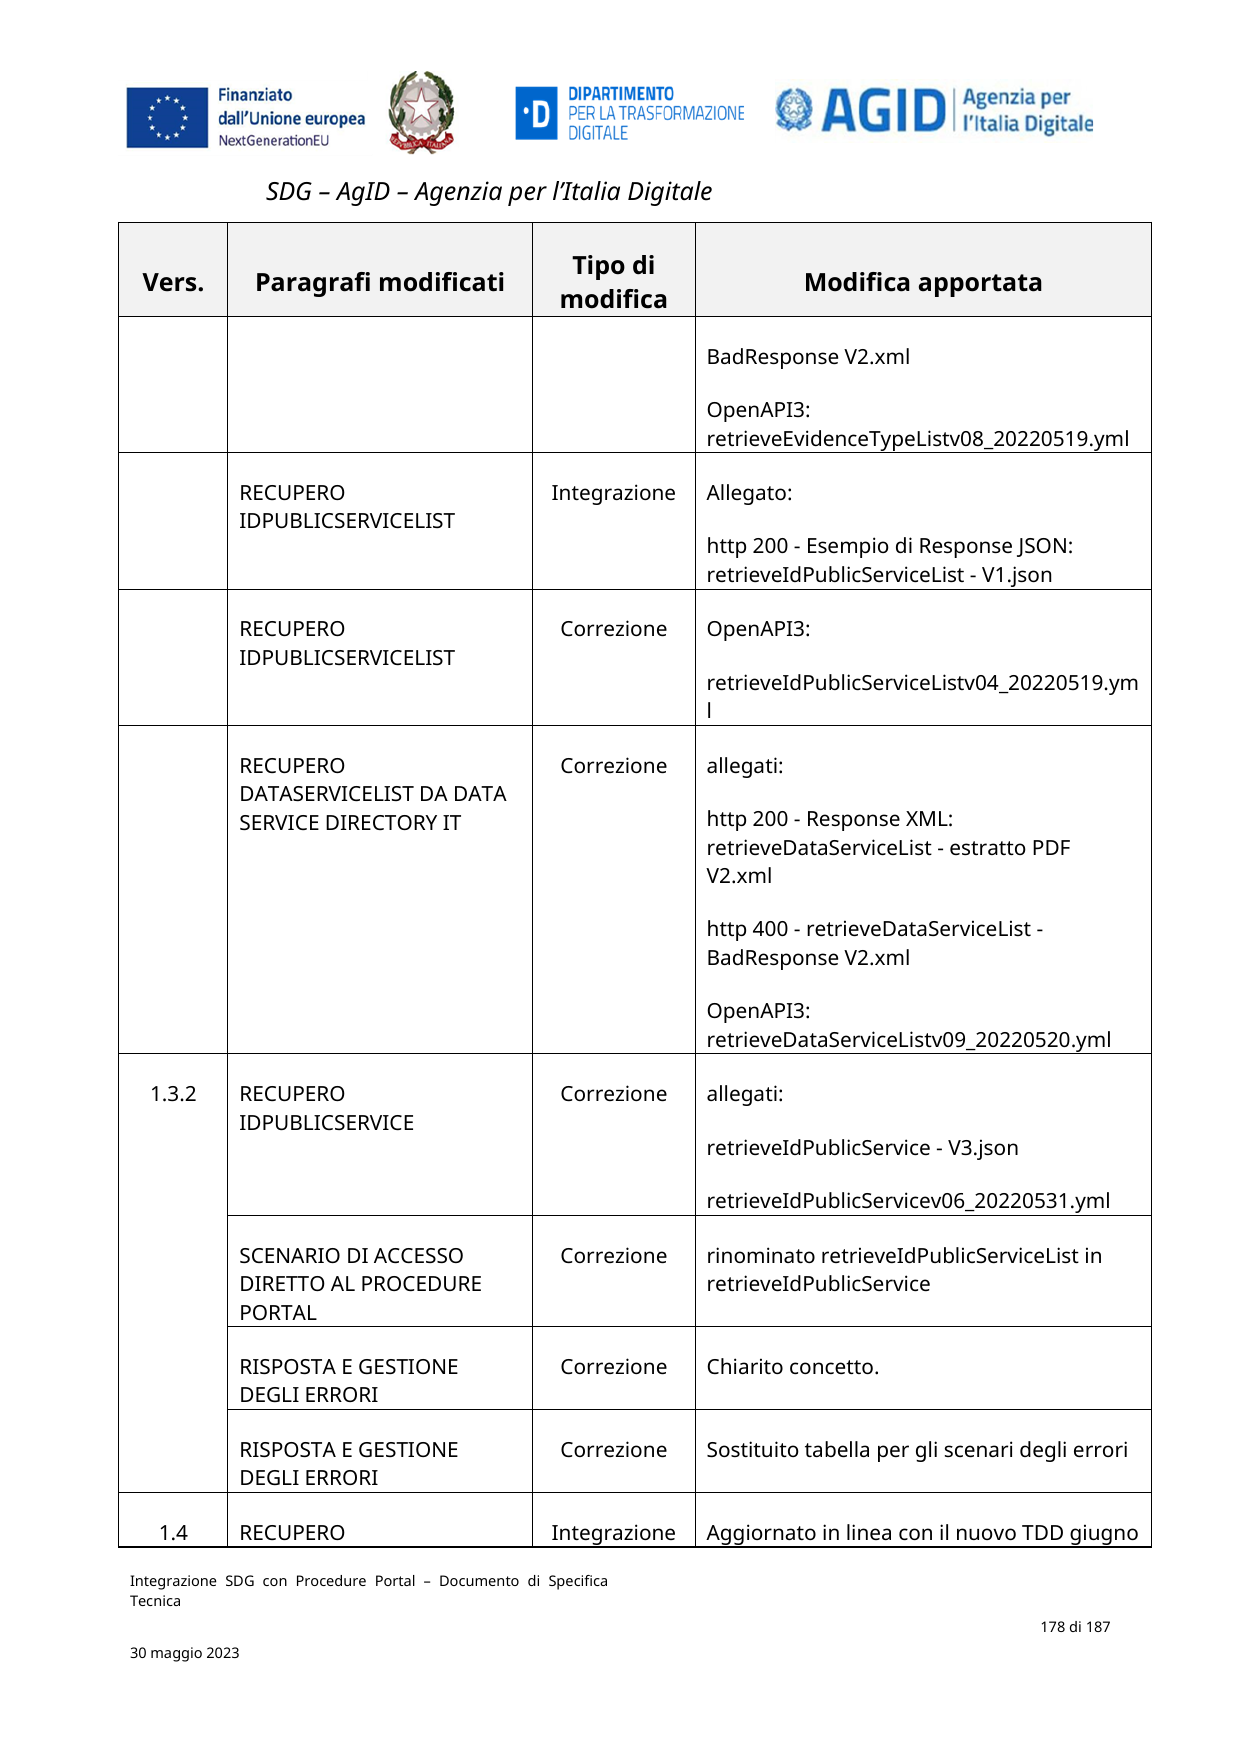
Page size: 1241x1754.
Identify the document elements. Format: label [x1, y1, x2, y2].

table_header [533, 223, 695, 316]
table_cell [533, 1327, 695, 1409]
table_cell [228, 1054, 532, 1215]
picture [118, 71, 1094, 157]
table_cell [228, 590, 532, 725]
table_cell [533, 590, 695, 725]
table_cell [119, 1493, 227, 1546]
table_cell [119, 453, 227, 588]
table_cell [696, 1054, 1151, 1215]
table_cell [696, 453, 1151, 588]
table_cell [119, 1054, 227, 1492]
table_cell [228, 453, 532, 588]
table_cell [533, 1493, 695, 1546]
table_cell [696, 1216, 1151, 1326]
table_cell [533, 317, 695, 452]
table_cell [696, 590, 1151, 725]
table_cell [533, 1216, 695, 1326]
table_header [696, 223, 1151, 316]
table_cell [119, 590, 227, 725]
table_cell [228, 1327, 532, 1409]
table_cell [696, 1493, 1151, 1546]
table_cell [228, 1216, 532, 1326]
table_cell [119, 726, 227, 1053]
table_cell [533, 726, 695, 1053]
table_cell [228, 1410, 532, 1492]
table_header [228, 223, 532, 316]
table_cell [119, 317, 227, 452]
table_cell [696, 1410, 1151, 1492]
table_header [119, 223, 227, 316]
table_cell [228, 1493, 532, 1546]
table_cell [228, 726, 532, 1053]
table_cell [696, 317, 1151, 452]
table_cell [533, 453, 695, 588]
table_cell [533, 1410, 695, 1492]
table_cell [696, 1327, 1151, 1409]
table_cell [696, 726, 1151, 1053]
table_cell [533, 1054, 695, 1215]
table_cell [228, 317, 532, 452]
